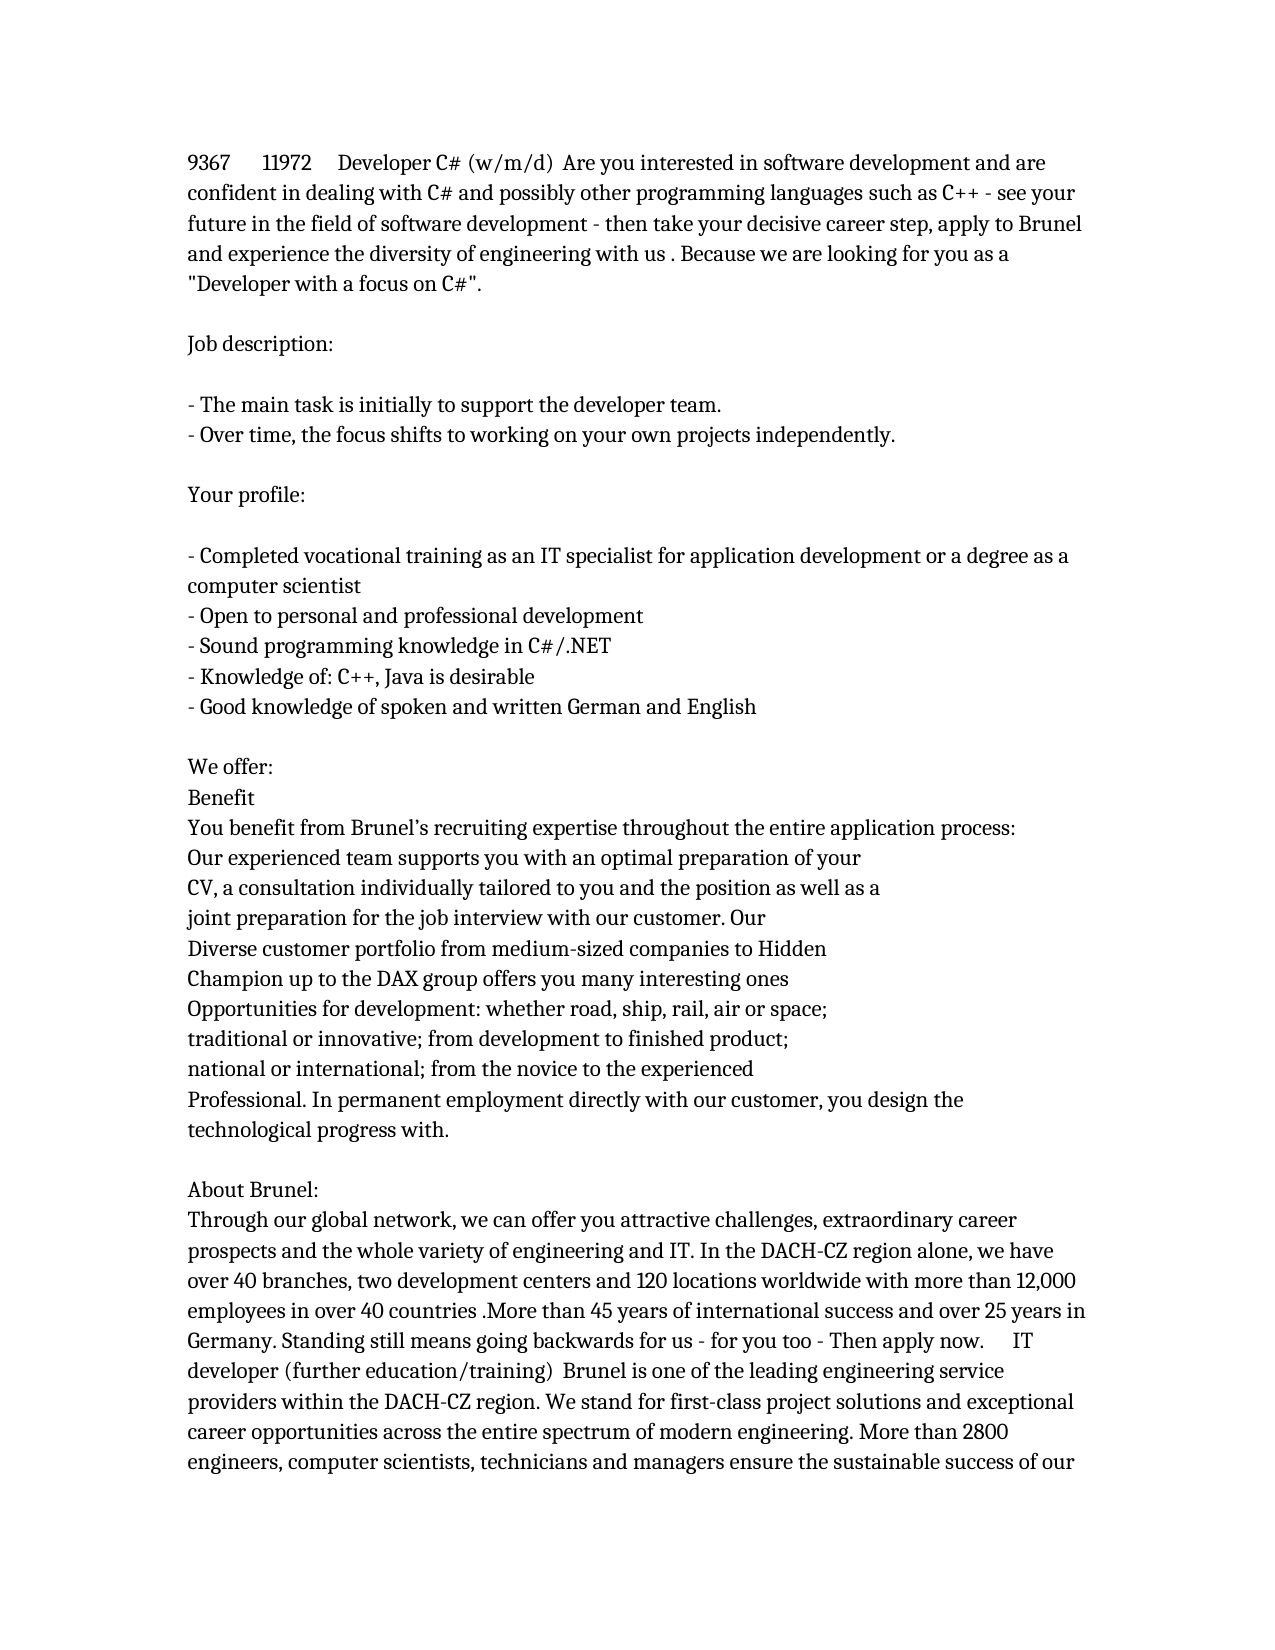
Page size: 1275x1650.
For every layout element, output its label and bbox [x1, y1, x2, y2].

text [187, 150, 1087, 1475]
